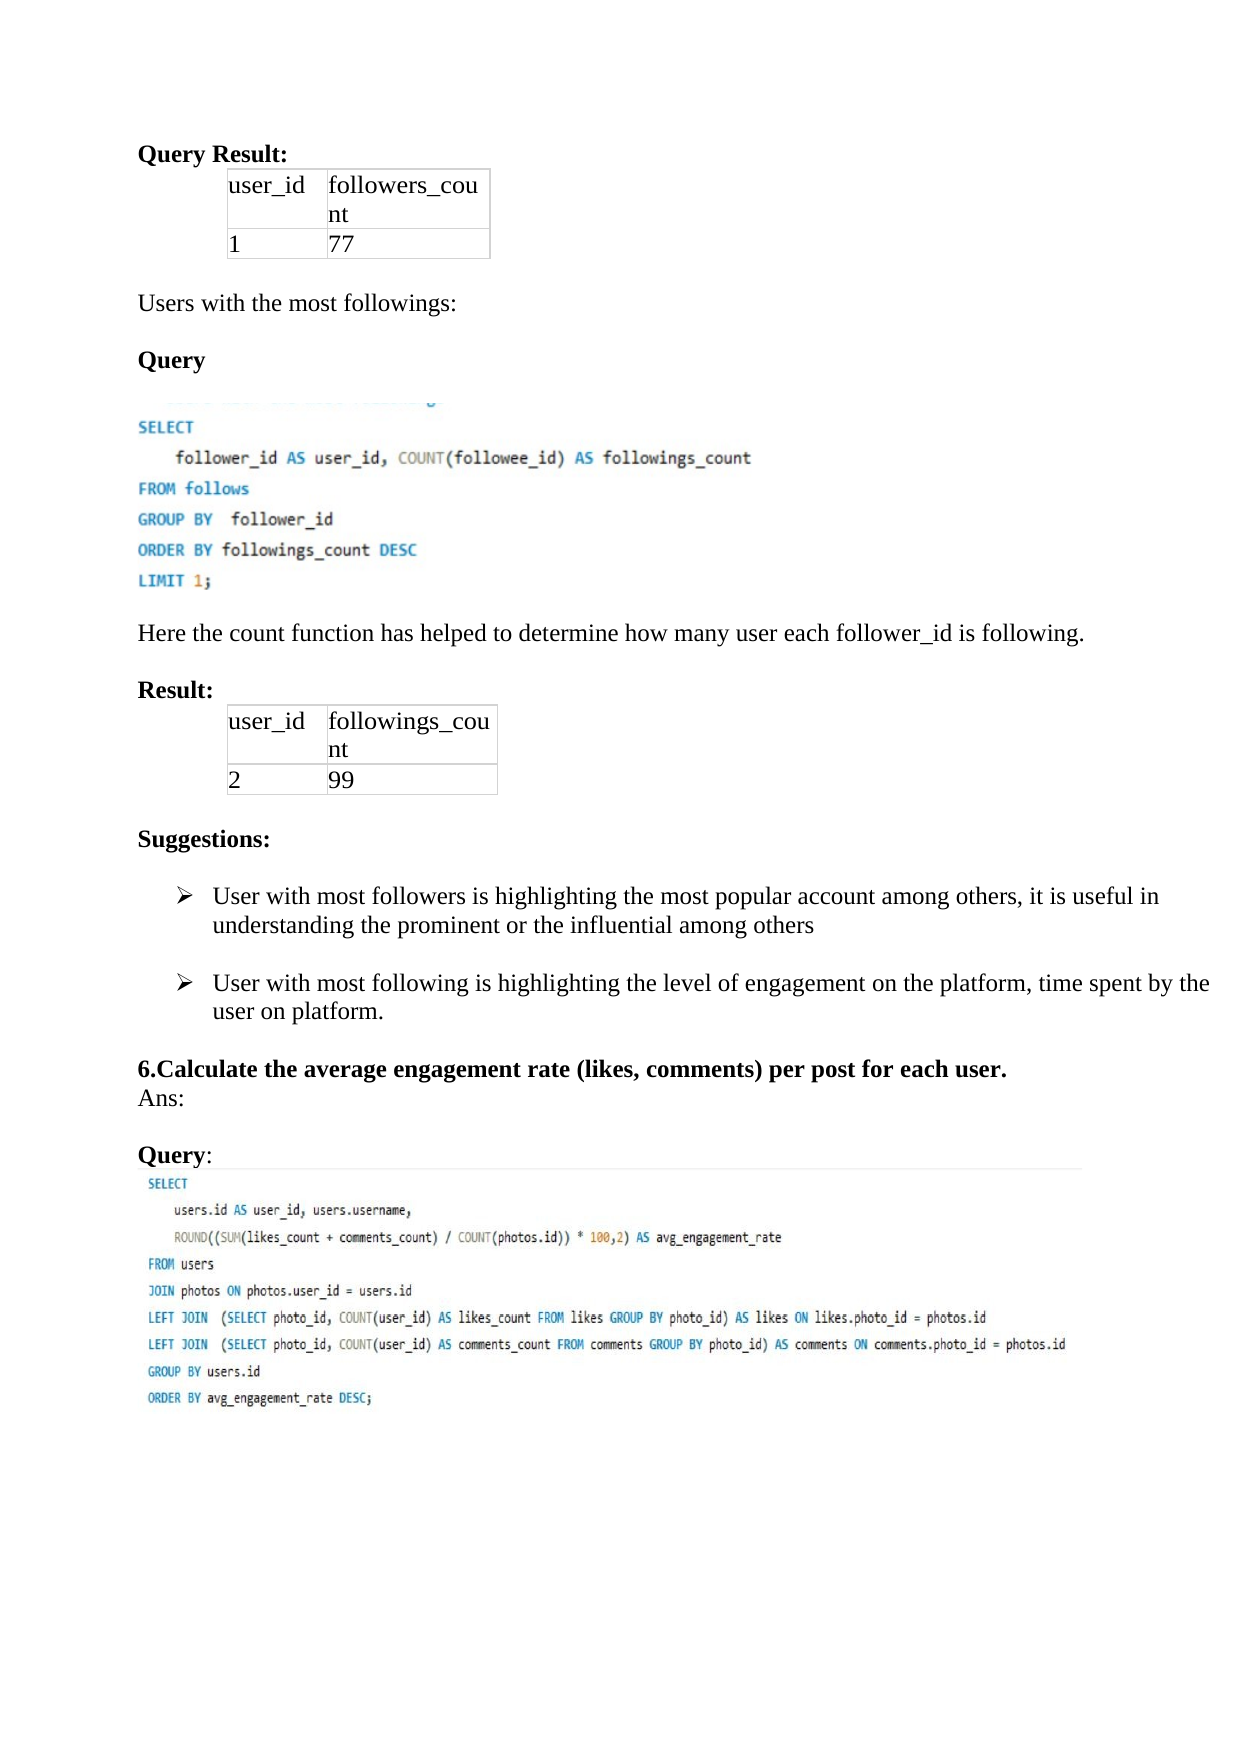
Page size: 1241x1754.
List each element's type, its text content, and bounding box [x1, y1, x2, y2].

list User with most followers is highlighting the most popular account among others, it is useful in understanding the prominent or the influential among others [175, 881, 1217, 939]
list User with most following is highlighting the level of engagement on the platform, time spent by the user on platform. [175, 968, 1217, 1025]
text Query Result: [137, 139, 1217, 168]
table_cell 77 [328, 229, 489, 258]
text Suggestions: [137, 824, 1217, 853]
text Users with the most followings: [137, 288, 1217, 317]
table_cell 99 [328, 765, 497, 793]
table_header followers_count [328, 170, 489, 227]
table_cell 1 [228, 229, 327, 258]
table_header user_id [228, 706, 327, 763]
table_cell 2 [228, 765, 327, 793]
text Query [137, 346, 1217, 374]
text 6.Calculate the average engagement rate (likes, comments) per post for each user. [137, 1054, 1217, 1083]
text Query: [137, 1140, 1217, 1169]
text Here the count function has helped to determine how many user each follower_id is following. [137, 618, 1217, 647]
text Result: [137, 675, 1217, 704]
table_header user_id [228, 170, 327, 227]
table_header followings_count [328, 706, 497, 763]
text Ans: [137, 1083, 1217, 1111]
picture [137, 1168, 1083, 1414]
picture [137, 403, 752, 590]
